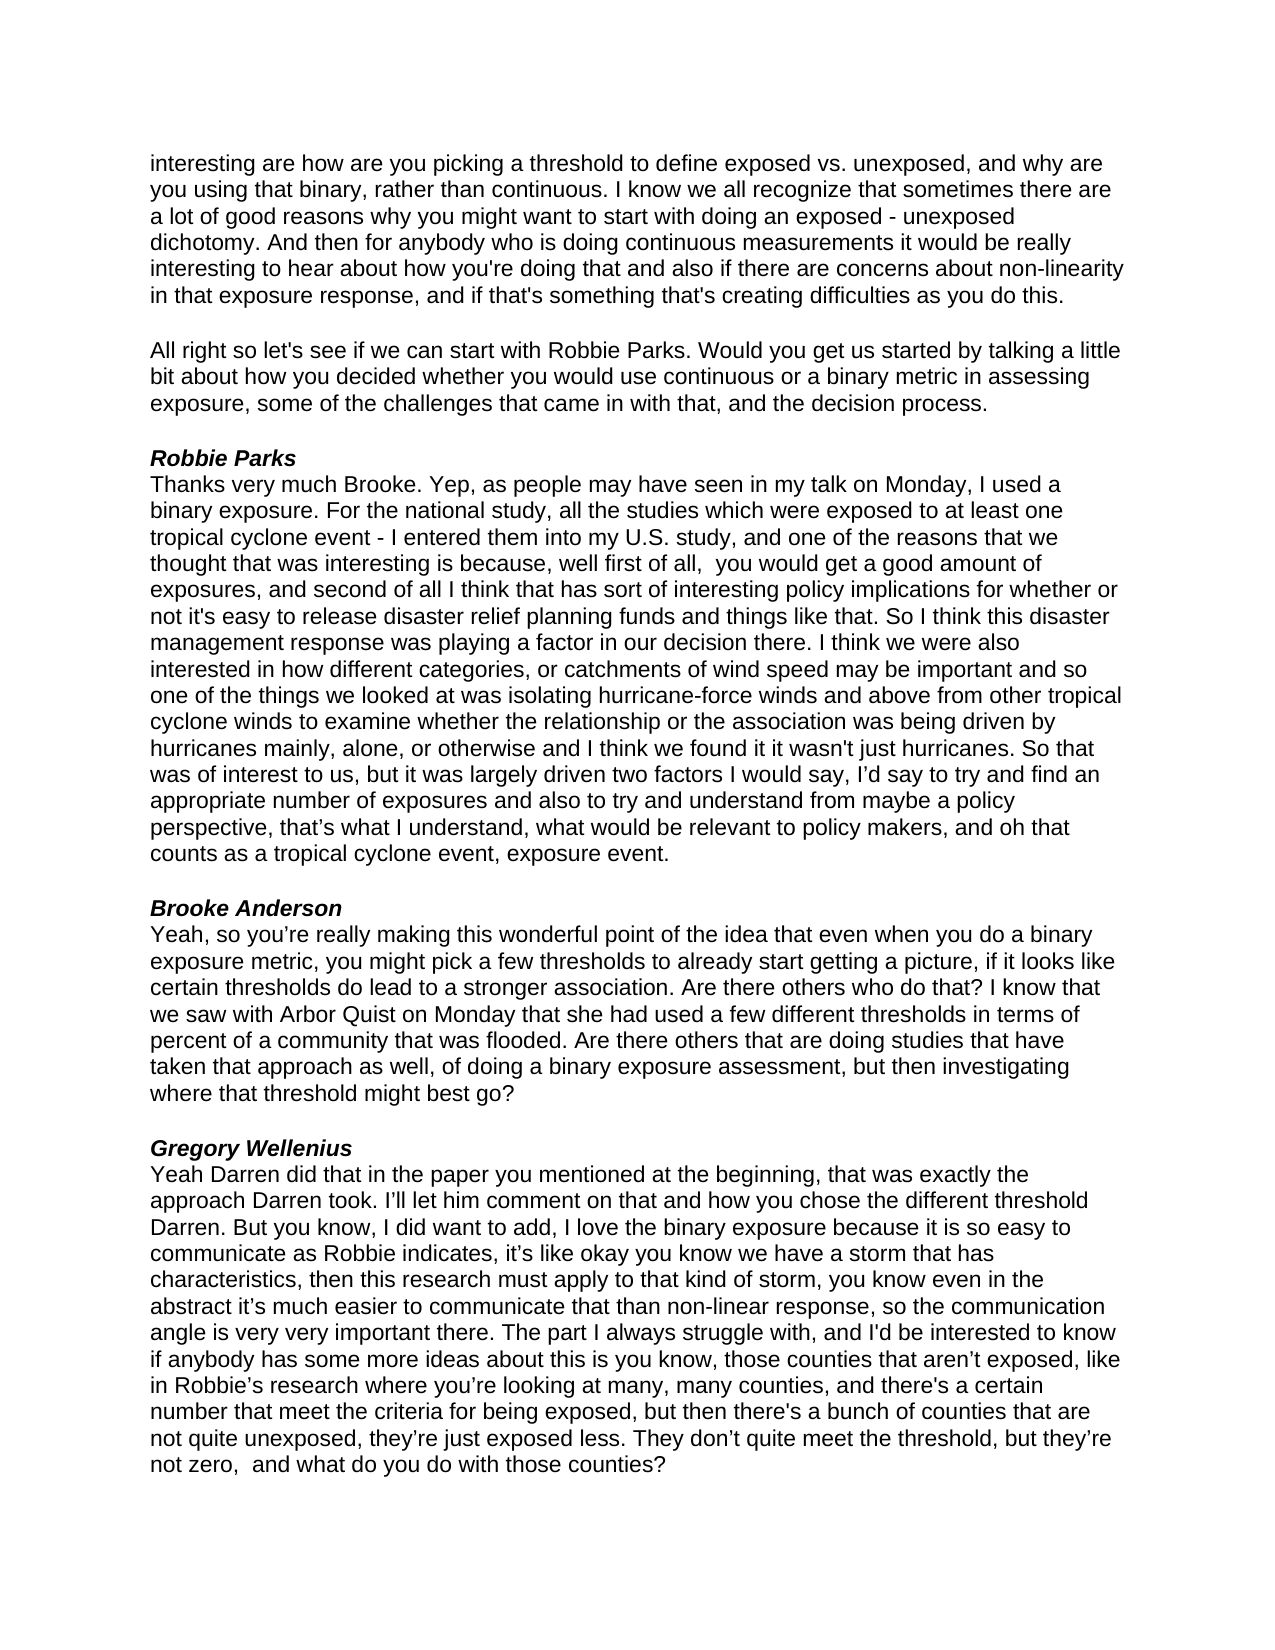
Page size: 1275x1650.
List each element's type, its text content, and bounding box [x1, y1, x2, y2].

text Gregory Wellenius [150, 1135, 1125, 1161]
text Robbie Parks [150, 445, 1125, 471]
text Yeah, so you’re really making this wonderful point of the idea that even when you do a binary exposure metric, you might pick a few thresholds to already start getting a picture, if it looks like certain thresholds do lead to a stronger association. Are there others who do that? I know that we saw with Arbor Quist on Monday that she had used a few different thresholds in terms of percent of a community that was flooded. Are there others that are doing studies that have taken that approach as well, of doing a binary exposure assessment, but then investigating where that threshold might best go? [150, 921, 1125, 1106]
text Brooke Anderson [150, 895, 1125, 921]
text Yeah Darren did that in the paper you mentioned at the beginning, that was exactly the approach Darren took. I’ll let him comment on that and how you chose the different threshold Darren. But you know, I did want to add, I love the binary exposure because it is so easy to communicate as Robbie indicates, it’s like okay you know we have a storm that has characteristics, then this research must apply to that kind of storm, you know even in the abstract it’s much easier to communicate that than non-linear response, so the communication angle is very very important there. The part I always struggle with, and I'd be interested to know if anybody has some more ideas about this is you know, those counties that aren’t exposed, like in Robbie’s research where you’re looking at many, many counties, and there's a certain number that meet the criteria for being exposed, but then there's a bunch of counties that are not quite unexposed, they’re just exposed less. They don’t quite meet the threshold, but they’re not zero, and what do you do with those counties? [150, 1161, 1125, 1477]
text Thanks very much Brooke. Yep, as people may have seen in my talk on Monday, I used a binary exposure. For the national study, all the studies which were exposed to at least one tropical cyclone event - I entered them into my U.S. study, and one of the reasons that we thought that was interesting is because, well first of all, you would get a good amount of exposures, and second of all I think that has sort of interesting policy implications for whether or not it's easy to release disaster relief planning funds and things like that. So I think this disaster management response was playing a factor in our decision there. I think we were also interested in how different categories, or catchments of wind speed may be important and so one of the things we looked at was isolating hurricane-force winds and above from other tropical cyclone winds to examine whether the relationship or the association was being driven by hurricanes mainly, alone, or otherwise and I think we found it it wasn't just hurricanes. So that was of interest to us, but it was largely driven two factors I would say, I’d say to try and find an appropriate number of exposures and also to try and understand from maybe a policy perspective, that’s what I understand, what would be relevant to policy makers, and oh that counts as a tropical cyclone event, exposure event. [150, 471, 1125, 866]
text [150, 150, 1125, 308]
text All right so let's see if we can start with Robbie Parks. Would you get us started by talking a little bit about how you decided whether you would use continuous or a binary metric in assessing exposure, some of the challenges that came in with that, and the decision process. [150, 337, 1125, 416]
